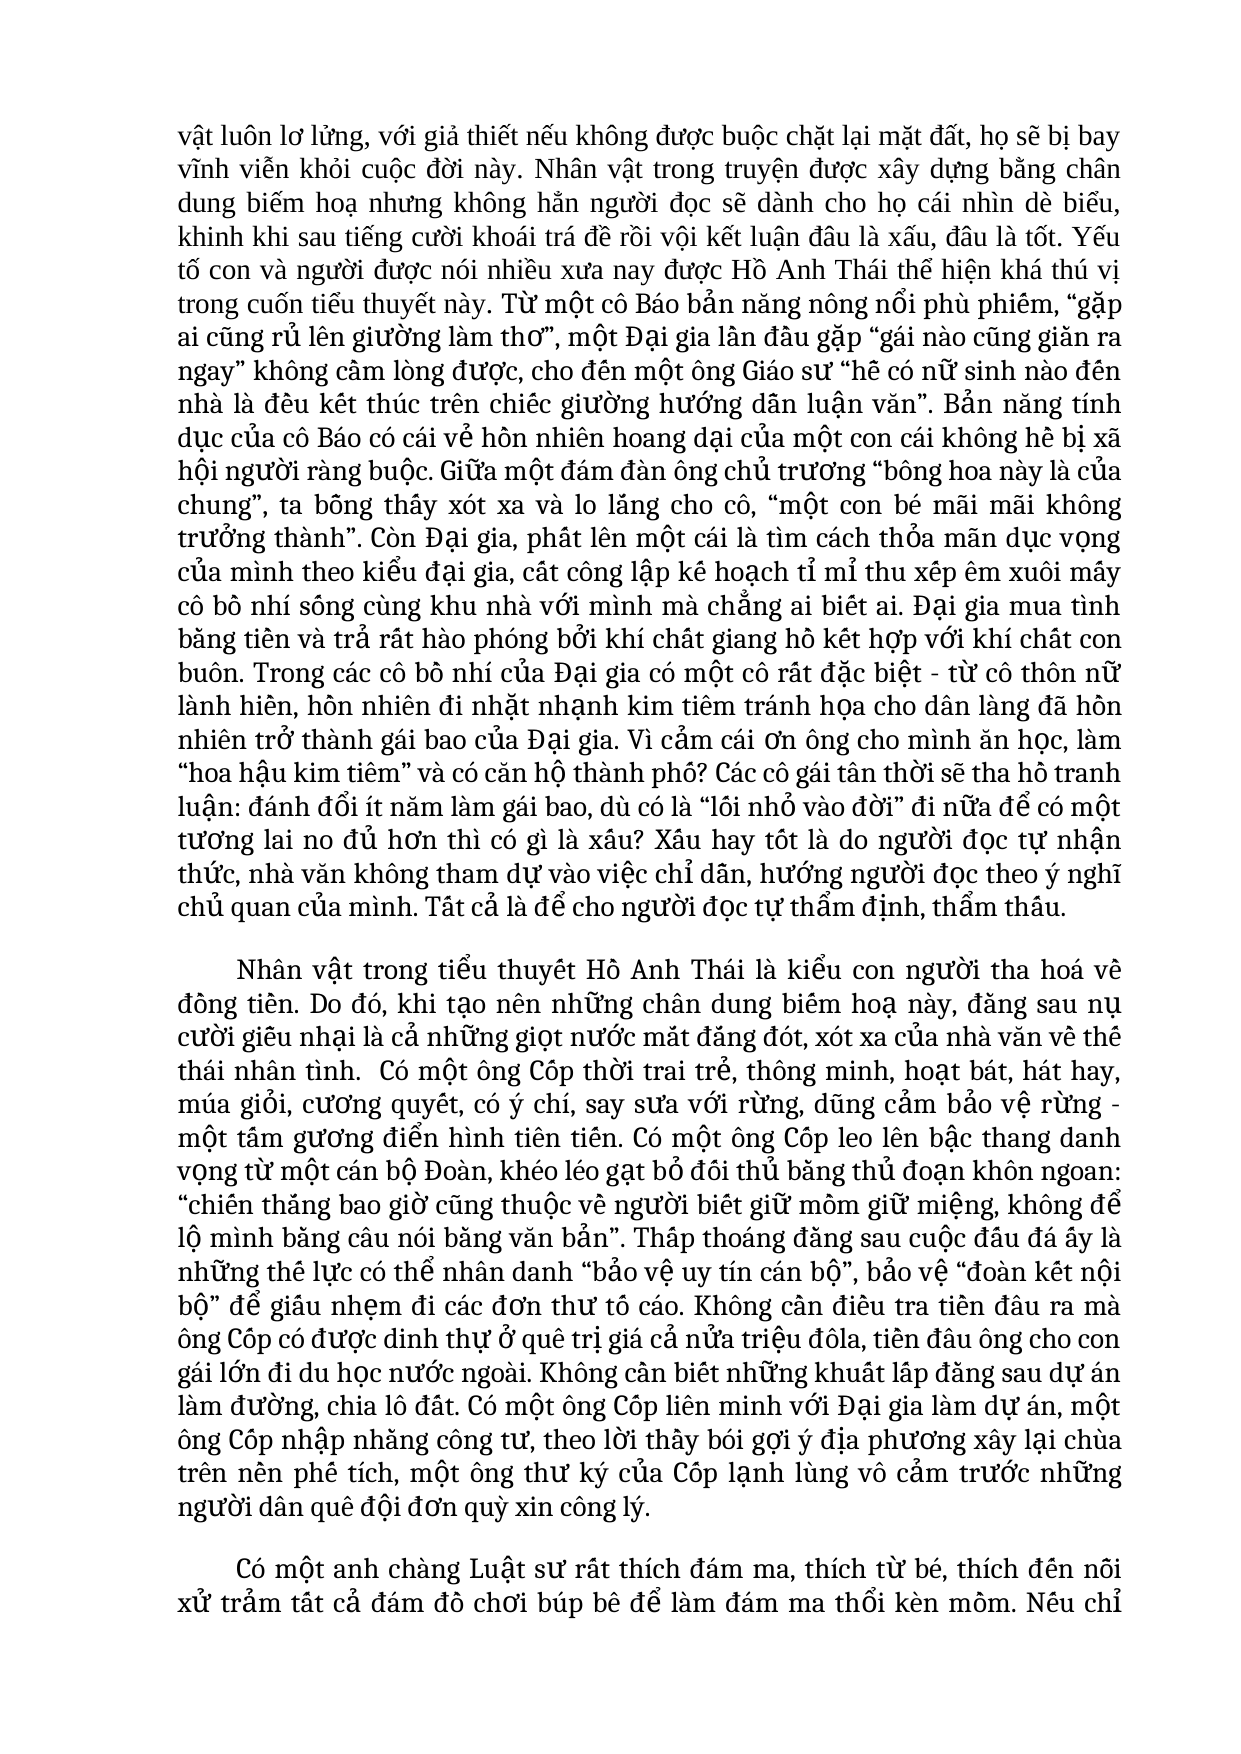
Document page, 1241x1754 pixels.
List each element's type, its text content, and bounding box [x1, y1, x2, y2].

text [177, 118, 1122, 924]
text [177, 1553, 1122, 1620]
text Nhân vật trong tiểu thuyết Hồ Anh Thái là kiểu con người tha hoá về đồng tiền. Do đó, khi tạo nên những chân dung biếm hoạ này, đằng sau nụ cười giễu nhại là cả những giọt nước mắt đắng đót, xót xa của nhà văn về thế thái nhân tình. Có một ông Cốp thời trai trẻ, thông minh, hoạt bát, hát hay, múa giỏi, cương quyết, có ý chí, say sưa với rừng, dũng cảm bảo vệ rừng - một tấm gương điển hình tiên tiến. Có một ông Cốp leo lên bậc thang danh vọng từ một cán bộ Đoàn, khéo léo gạt bỏ đối thủ bằng thủ đoạn khôn ngoan: “chiến thắng bao giờ cũng thuộc về người biết giữ mồm giữ miệng, không để lộ mình bằng câu nói bằng văn bản”. Thấp thoáng đằng sau cuộc đấu đá ấy là những thế lực có thể nhân danh “bảo vệ uy tín cán bộ”, bảo vệ “đoàn kết nội bộ” để giấu nhẹm đi các đơn thư tố cáo. Không cần điều tra tiền đâu ra mà ông Cốp có được dinh thự ở quê trị giá cả nửa triệu đôla, tiền đâu ông cho con gái lớn đi du học nước ngoài. Không cần biết những khuất lấp đằng sau dự án làm đường, chia lô đất. Có một ông Cốp liên minh với Đại gia làm dự án, một ông Cốp nhập nhằng công tư, theo lời thầy bói gợi ý địa phương xây lại chùa trên nền phế tích, một ông thư ký của Cốp lạnh lùng vô cảm trước những người dân quê đội đơn quỳ xin công lý. [177, 953, 1122, 1523]
